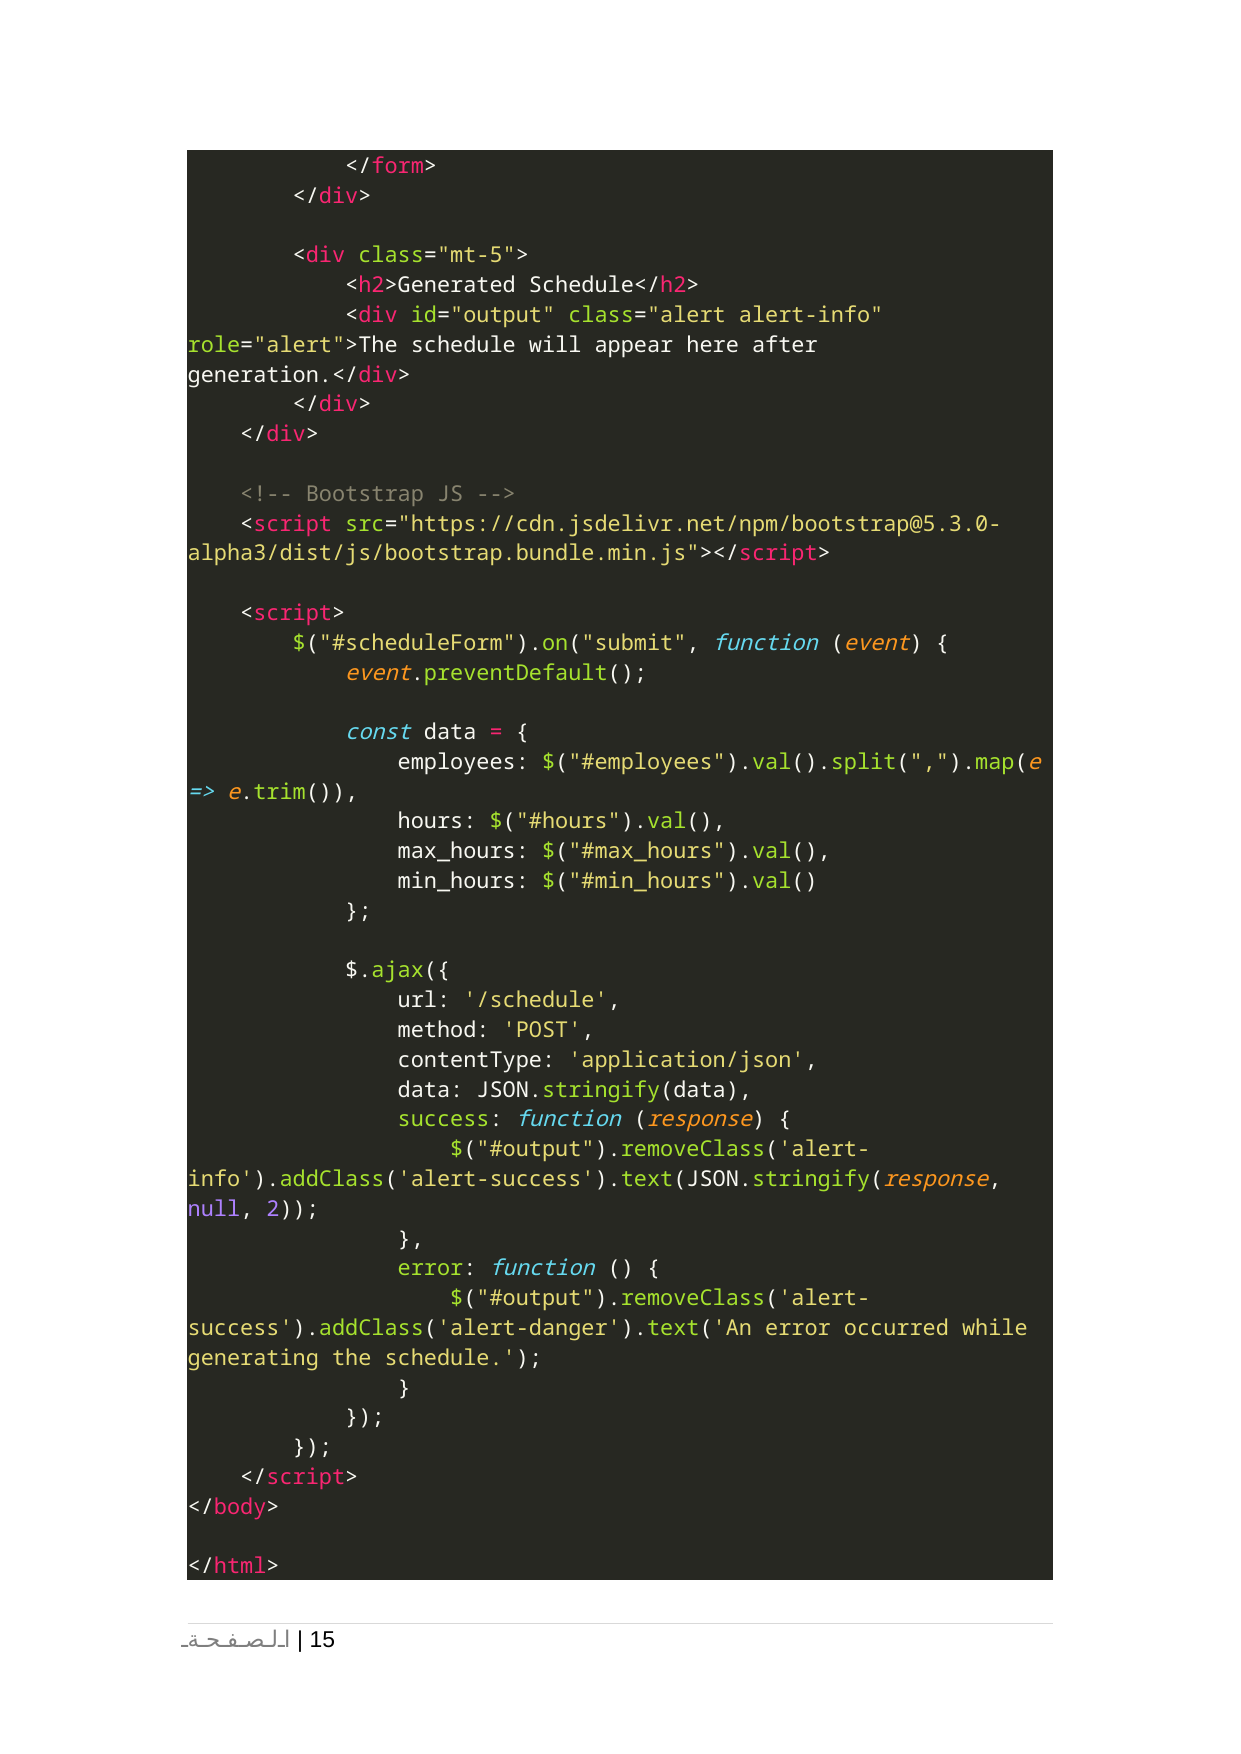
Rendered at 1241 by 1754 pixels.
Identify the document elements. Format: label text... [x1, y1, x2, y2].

text </div> [187, 180, 1053, 209]
text </form> [187, 150, 1053, 180]
text </body> [187, 1491, 1053, 1520]
text }, [187, 1222, 1053, 1252]
text <h2>Generated Schedule</h2> [187, 269, 1053, 299]
text </div> [187, 418, 1053, 448]
text event.preventDefault(); [187, 656, 1053, 686]
text const data = { [187, 716, 1053, 746]
text contentType: 'application/json', [187, 1044, 1053, 1073]
text data: JSON.stringify(data), [187, 1073, 1053, 1103]
text employees: $("#employees").val().split(",").map(e => e.trim()), [187, 746, 1053, 805]
text $("#output").removeClass('alert-success').addClass('alert-danger').text('An error occurred while generating the schedule.'); [187, 1282, 1053, 1371]
text <div id="output" class="alert alert-info" role="alert">The schedule will appear here after generation.</div> [187, 299, 1053, 388]
text max_hours: $("#max_hours").val(), [187, 835, 1053, 865]
text error: function () { [187, 1252, 1053, 1282]
text $("#scheduleForm").on("submit", function (event) { [187, 627, 1053, 656]
text </div> [187, 388, 1053, 418]
text <!-- Bootstrap JS --> [187, 478, 1053, 507]
text </script> [187, 1461, 1053, 1491]
text hours: $("#hours").val(), [187, 805, 1053, 835]
text <script> [187, 597, 1053, 627]
text </html> [187, 1550, 1053, 1580]
text }); [187, 1401, 1053, 1431]
text }); [187, 1431, 1053, 1461]
text <div class="mt-5"> [187, 239, 1053, 269]
text $.ajax({ [187, 954, 1053, 984]
text min_hours: $("#min_hours").val() [187, 865, 1053, 895]
text success: function (response) { [187, 1103, 1053, 1133]
text <script src="https://cdn.jsdelivr.net/npm/bootstrap@5.3.0-alpha3/dist/js/bootstrap.bundle.min.js"></script> [187, 507, 1053, 567]
text url: '/schedule', [187, 984, 1053, 1014]
text } [187, 1371, 1053, 1401]
text }; [187, 895, 1053, 924]
text method: 'POST', [187, 1014, 1053, 1044]
text $("#output").removeClass('alert-info').addClass('alert-success').text(JSON.stringify(response, null, 2)); [187, 1133, 1053, 1222]
